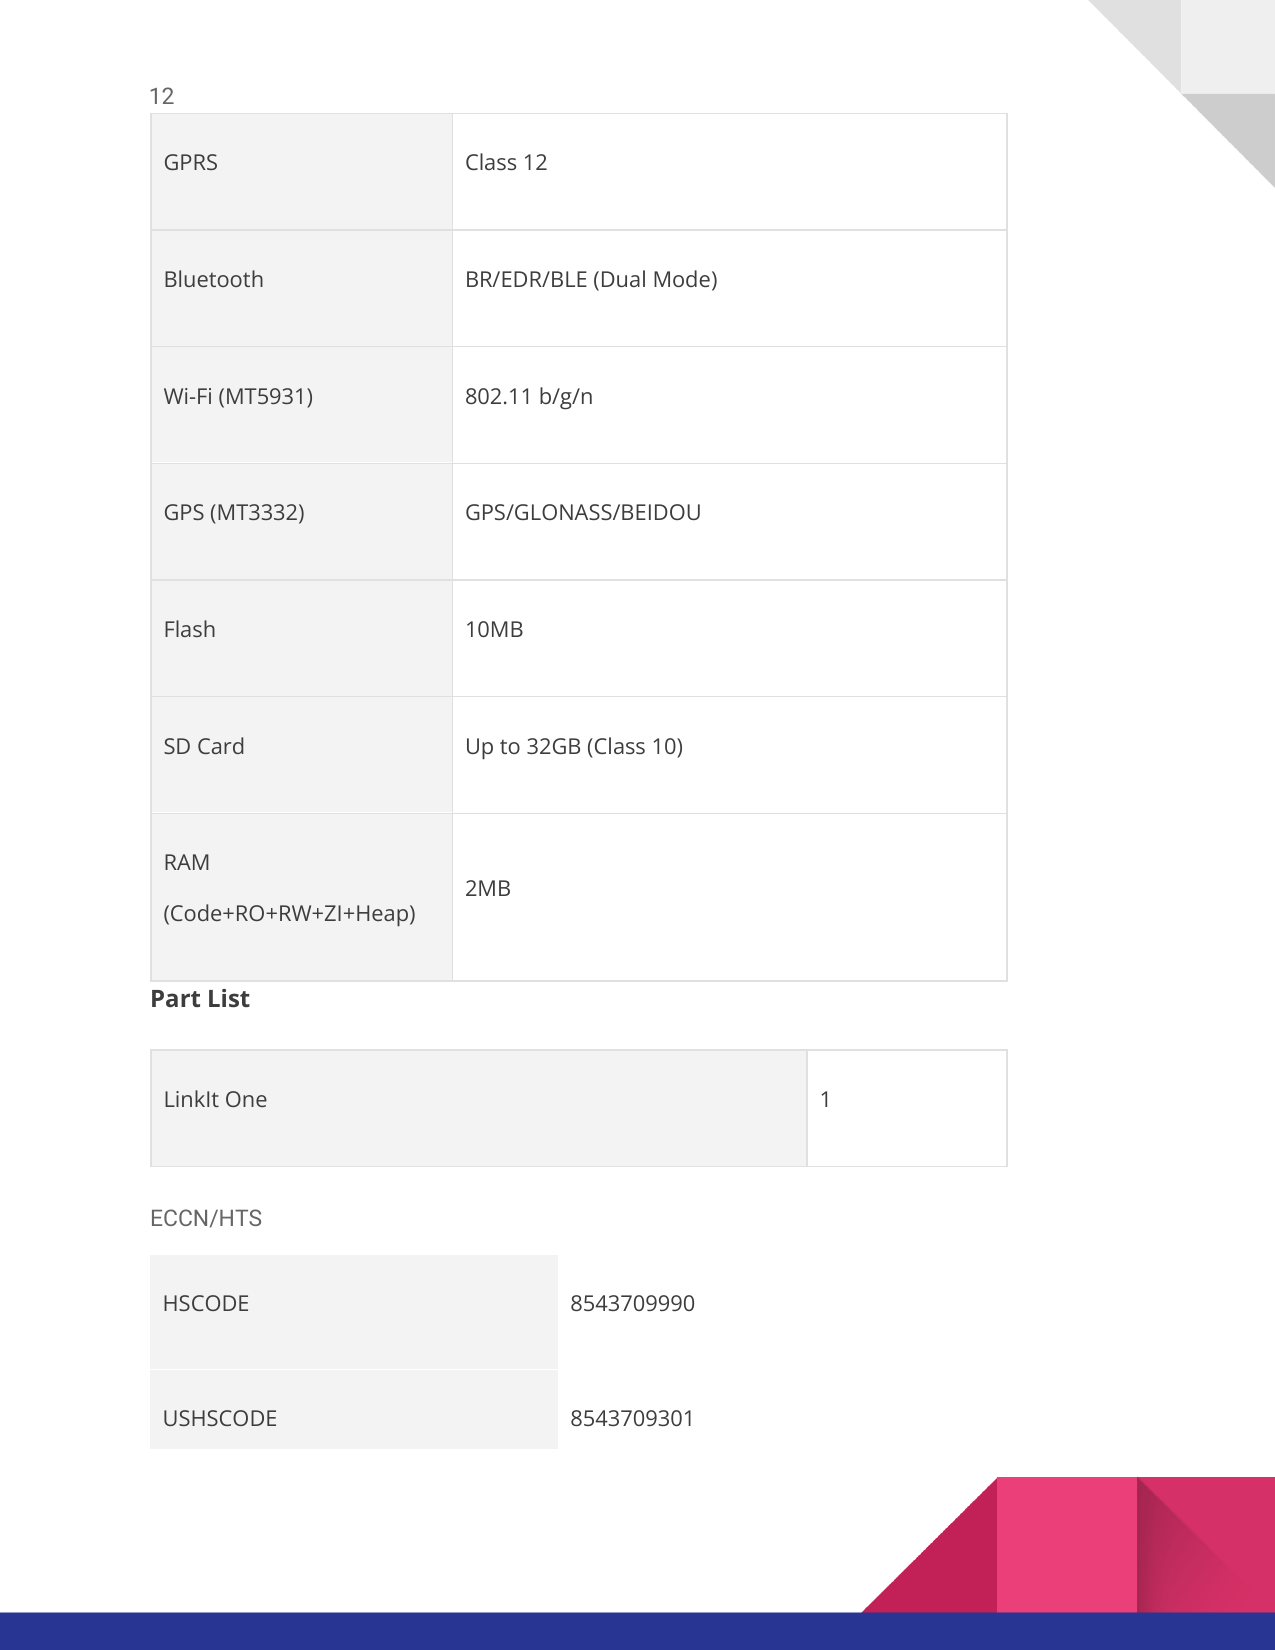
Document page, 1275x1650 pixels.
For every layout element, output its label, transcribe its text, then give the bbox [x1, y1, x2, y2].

table_cell GPRS [152, 114, 452, 229]
text Part List [150, 982, 1125, 1014]
table_cell Flash [152, 581, 452, 696]
table_header HSCODE [150, 1255, 558, 1369]
table_cell 10MB [453, 581, 1006, 696]
table_cell SD Card [152, 697, 452, 812]
table_cell 802.11 b/g/n [453, 347, 1006, 462]
table_cell 2MB [453, 814, 1006, 980]
table_cell Up to 32GB (Class 10) [453, 697, 1006, 812]
text ECCN/HTS [150, 1167, 1125, 1251]
table_cell Class 12 [453, 114, 1006, 229]
table_header 1 [808, 1051, 1006, 1166]
table_cell 8543709301 [558, 1370, 1008, 1449]
table_cell Wi-Fi (MT5931) [152, 347, 452, 462]
table_header LinkIt One [152, 1051, 806, 1166]
picture [0, 1475, 1275, 1650]
table_cell USHSCODE [150, 1370, 558, 1449]
table_cell RAM (Code+RO+RW+ZI+Heap) [152, 814, 452, 980]
table_cell GPS (MT3332) [152, 464, 452, 579]
picture [1087, 0, 1275, 188]
table_cell BR/EDR/BLE (Dual Mode) [453, 231, 1006, 346]
table_cell GPS/GLONASS/BEIDOU [453, 464, 1006, 579]
table_cell Bluetooth [152, 231, 452, 346]
table_header 8543709990 [558, 1255, 1008, 1369]
